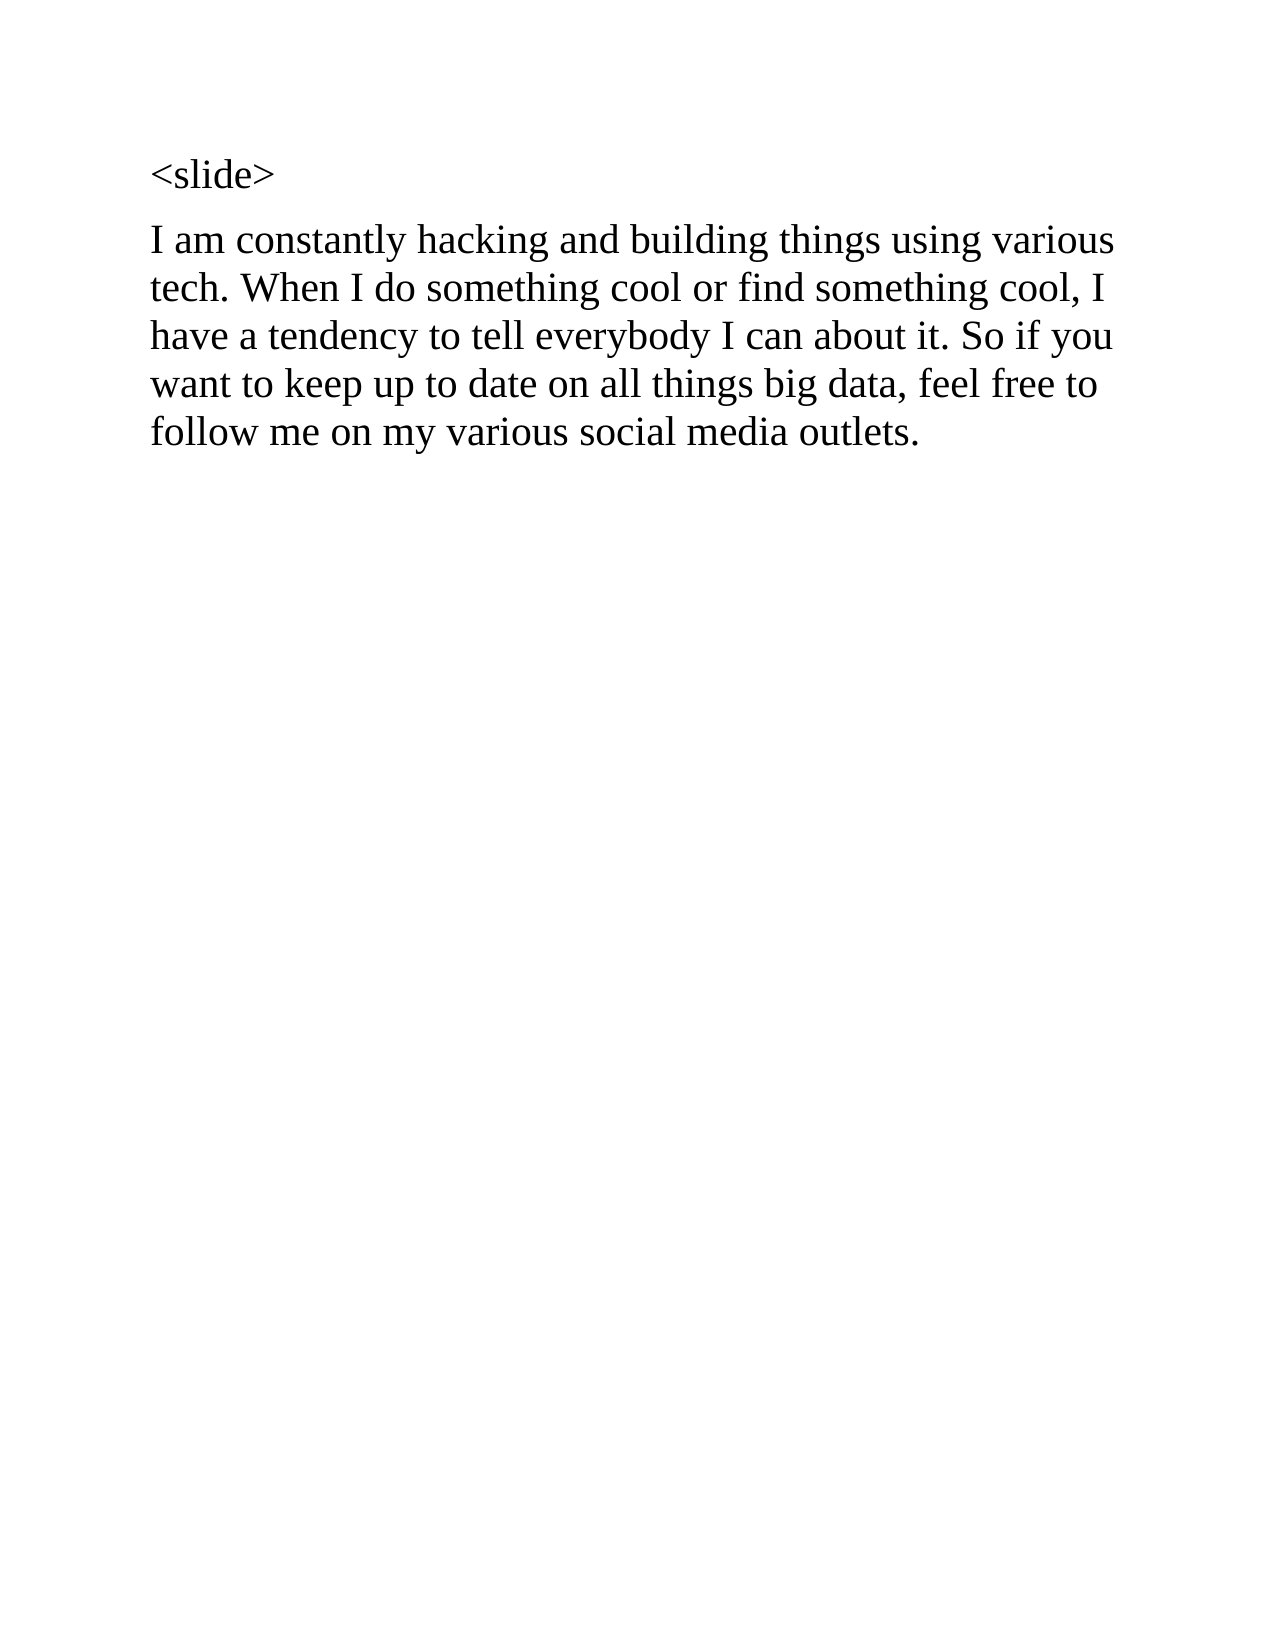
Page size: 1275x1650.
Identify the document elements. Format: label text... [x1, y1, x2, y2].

text <slide> [150, 150, 1125, 198]
text I am constantly hacking and building things using various tech. When I do something cool or find something cool, I have a tendency to tell everybody I can about it. So if you want to keep up to date on all things big data, feel free to follow me on my various social media outlets. [150, 214, 1125, 454]
